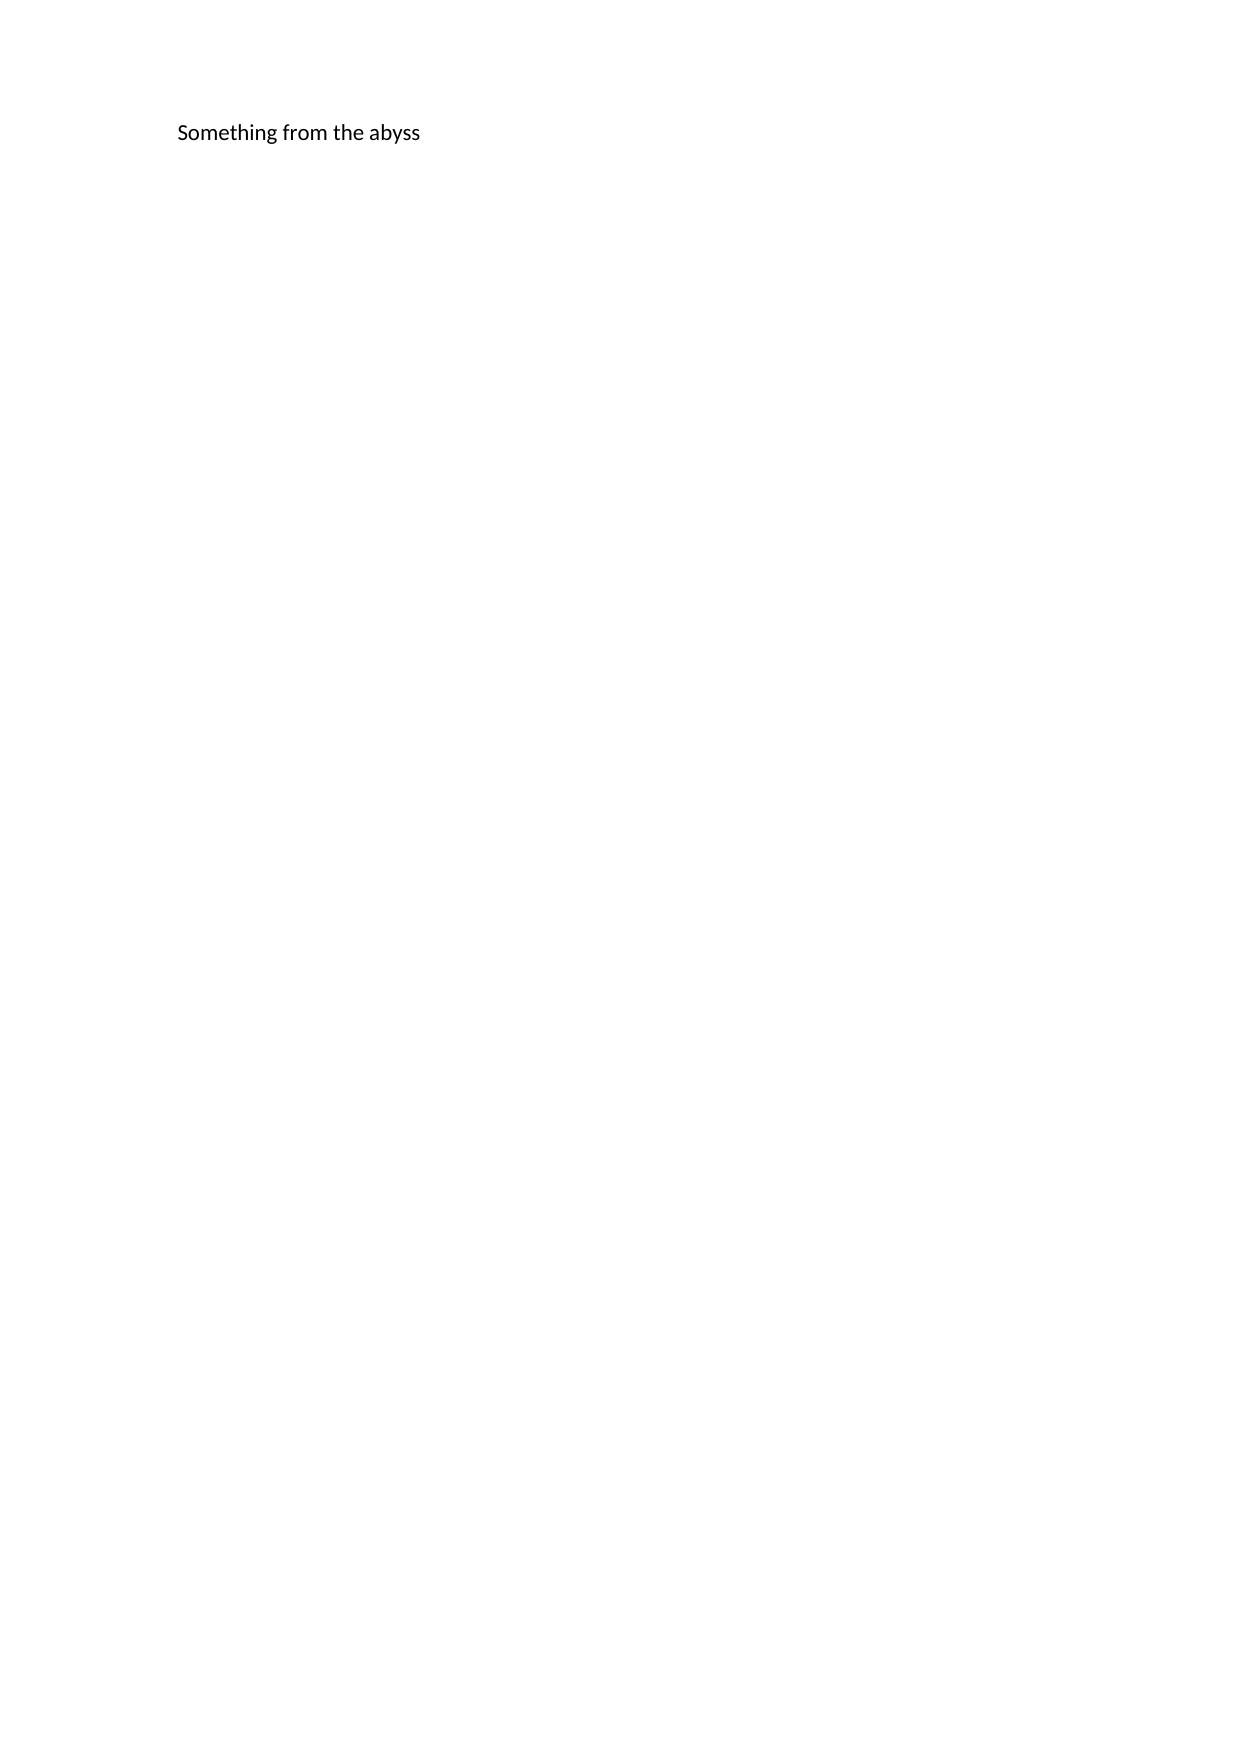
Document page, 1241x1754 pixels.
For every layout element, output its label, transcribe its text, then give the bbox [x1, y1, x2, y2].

text Something from the abyss [177, 118, 1152, 146]
